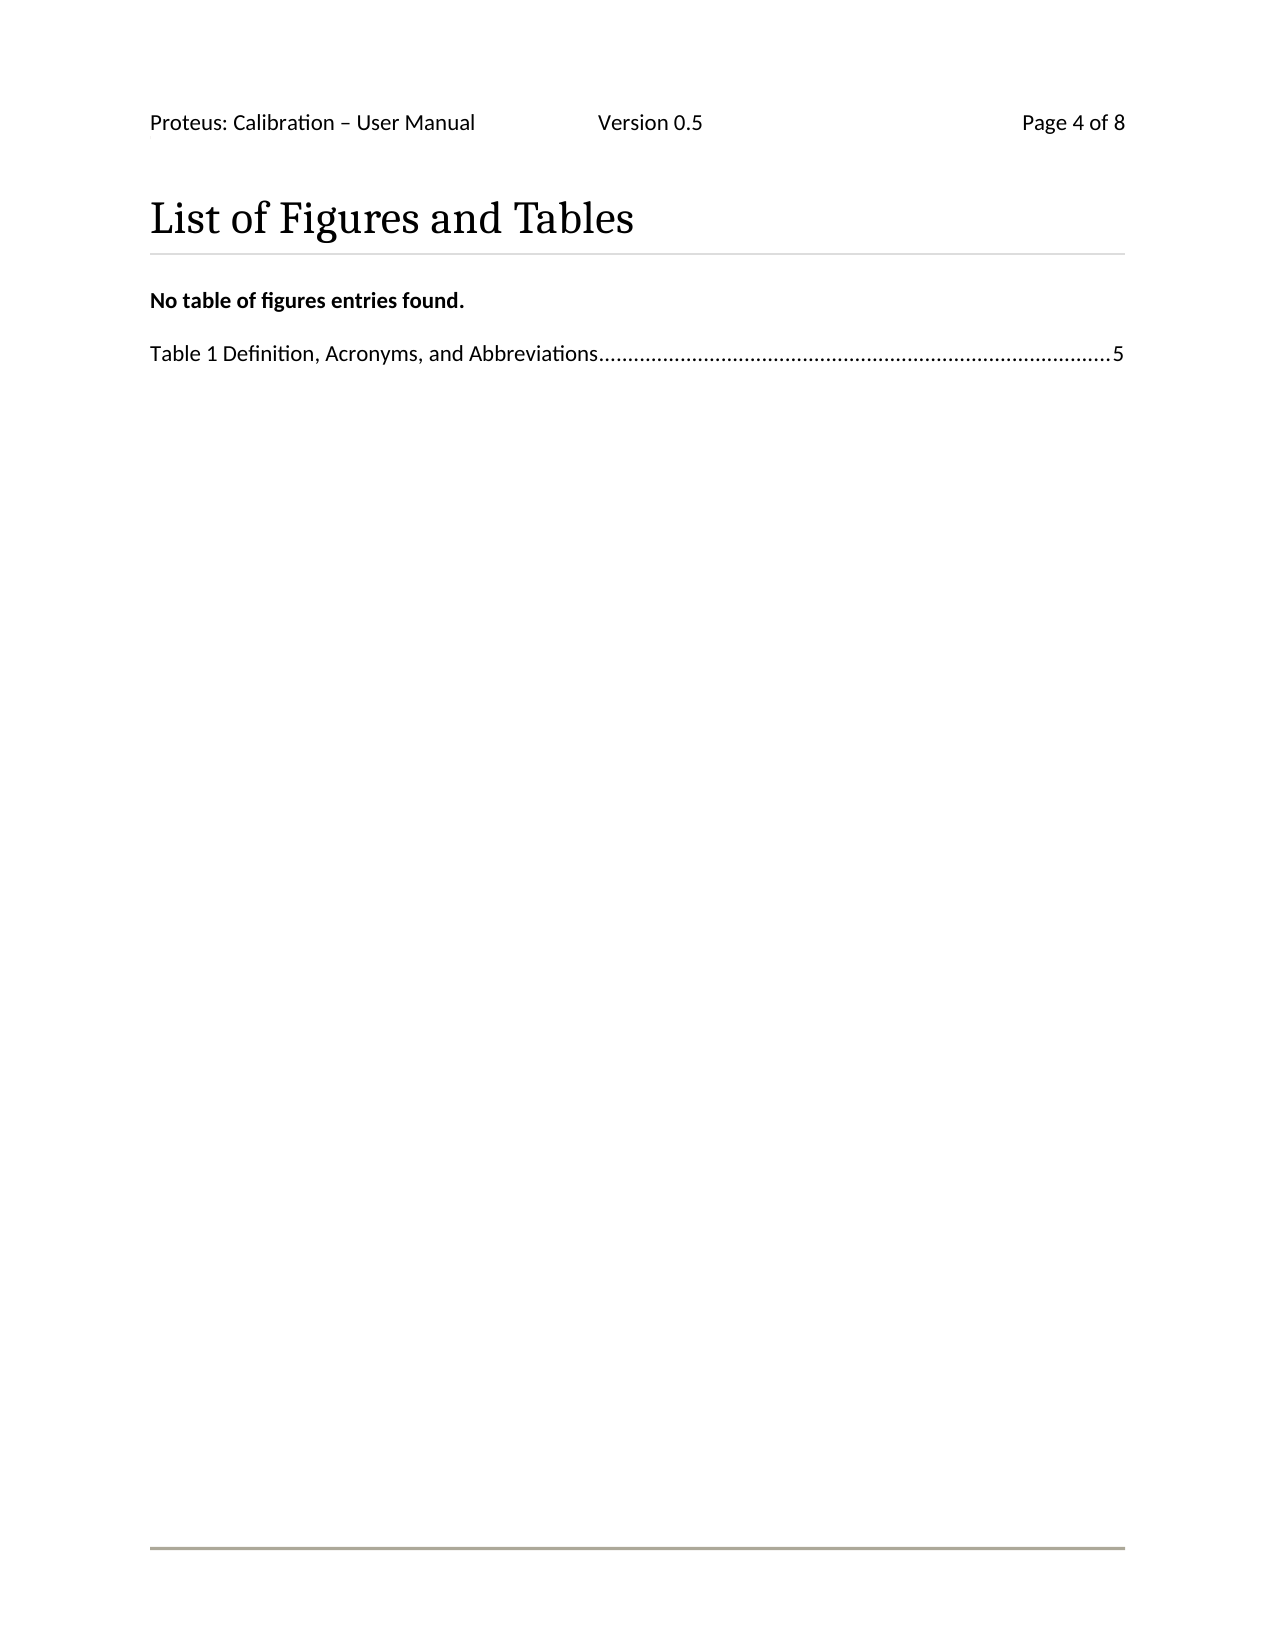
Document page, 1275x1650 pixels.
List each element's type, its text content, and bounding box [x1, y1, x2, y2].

text Table 1 Definition, Acronyms, and Abbreviations 5 [150, 339, 1125, 367]
text No table of figures entries found. [150, 286, 1125, 314]
title List of Figures and Tables [150, 192, 1125, 253]
